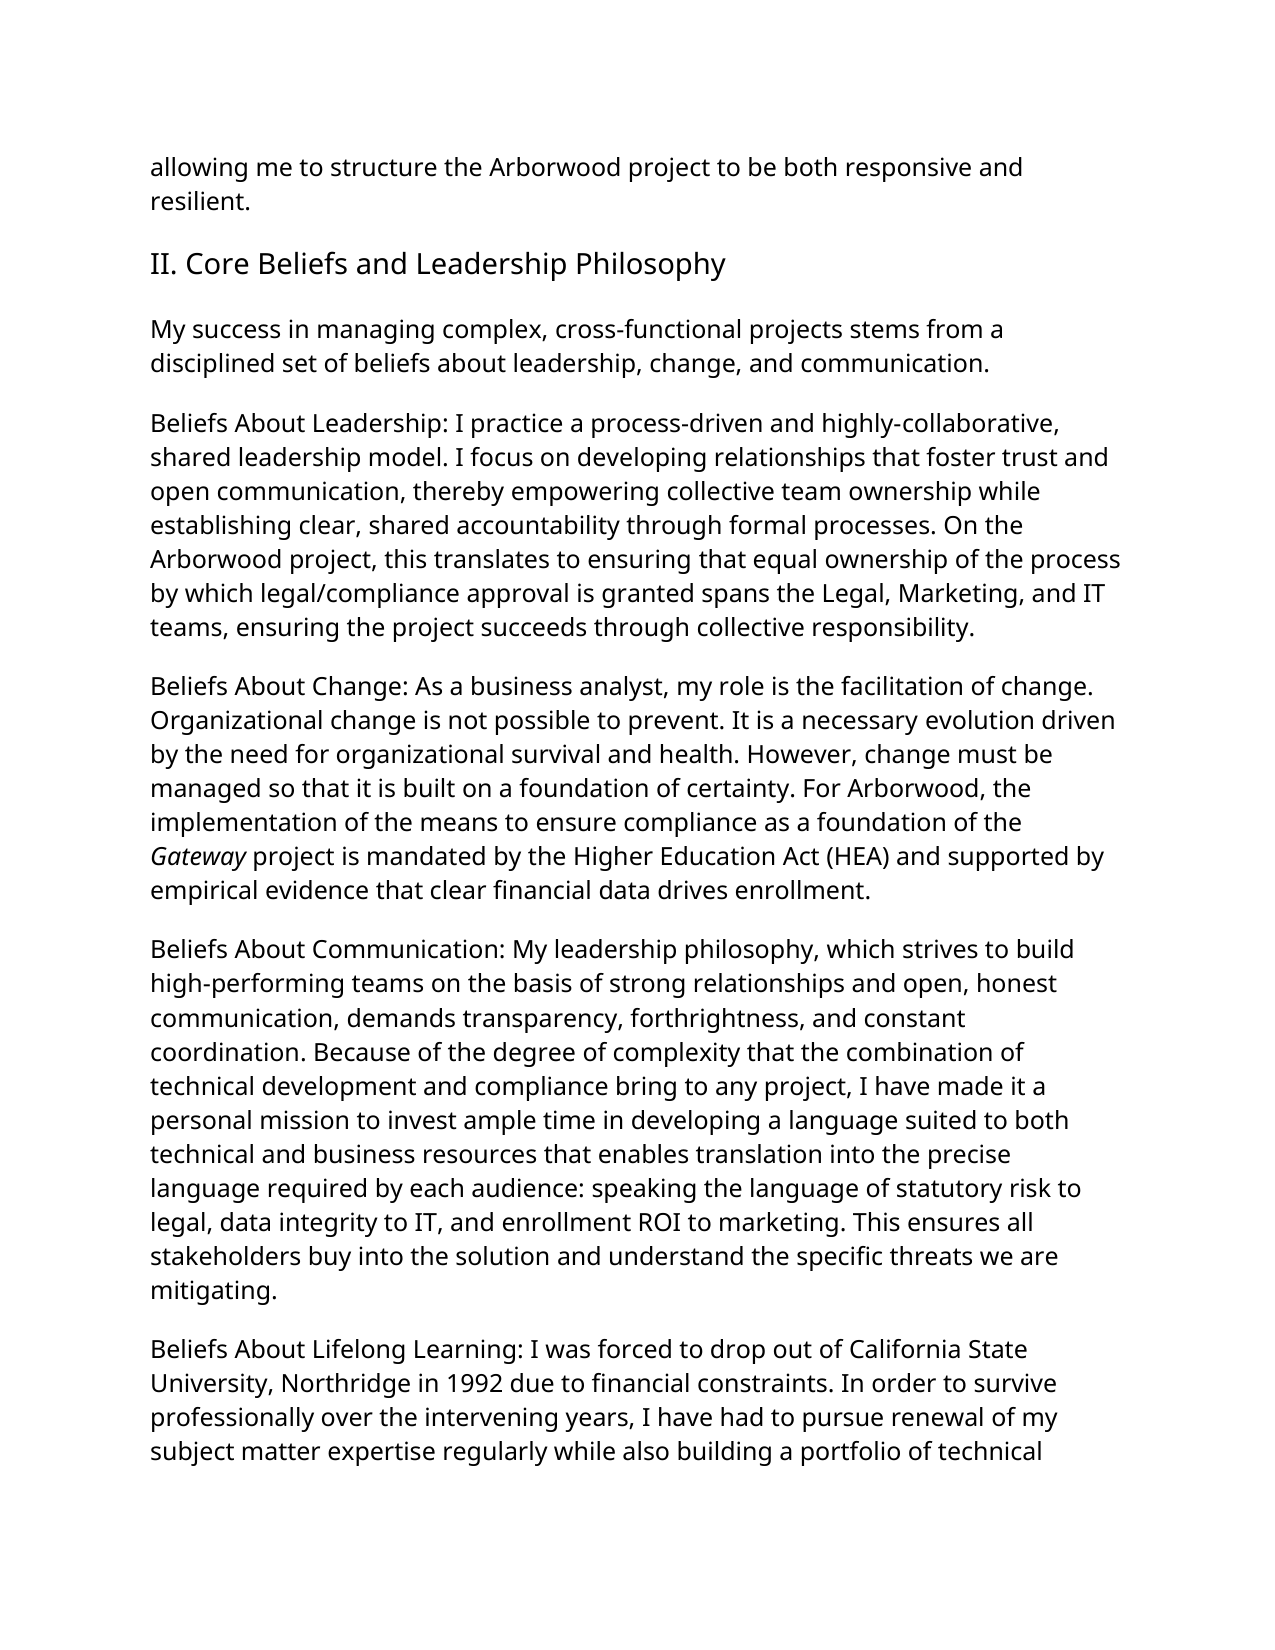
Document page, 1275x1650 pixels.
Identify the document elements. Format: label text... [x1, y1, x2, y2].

text My success in managing complex, cross-functional projects stems from a disciplined set of beliefs about leadership, change, and communication. [150, 312, 1125, 380]
text Beliefs About Communication: My leadership philosophy, which strives to build high-performing teams on the basis of strong relationships and open, honest communication, demands transparency, forthrightness, and constant coordination. Because of the degree of complexity that the combination of technical development and compliance bring to any project, I have made it a personal mission to invest ample time in developing a language suited to both technical and business resources that enables translation into the precise language required by each audience: speaking the language of statutory risk to legal, data integrity to IT, and enrollment ROI to marketing. This ensures all stakeholders buy into the solution and understand the specific threats we are mitigating. [150, 932, 1125, 1307]
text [150, 150, 1125, 218]
text Beliefs About Leadership: I practice a process-driven and highly-collaborative, shared leadership model. I focus on developing relationships that foster trust and open communication, thereby empowering collective team ownership while establishing clear, shared accountability through formal processes. On the Arborwood project, this translates to ensuring that equal ownership of the process by which legal/compliance approval is granted spans the Legal, Marketing, and IT teams, ensuring the project succeeds through collective responsibility. [150, 405, 1125, 644]
text Beliefs About Change: As a business analyst, my role is the facilitation of change. Organizational change is not possible to prevent. It is a necessary evolution driven by the need for organizational survival and health. However, change must be managed so that it is built on a foundation of certainty. For Arborwood, the implementation of the means to ensure compliance as a foundation of the Gateway project is mandated by the Higher Education Act (HEA) and supported by empirical evidence that clear financial data drives enrollment. [150, 669, 1125, 907]
text II. Core Beliefs and Leadership Philosophy [150, 243, 1125, 283]
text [150, 1332, 1125, 1468]
